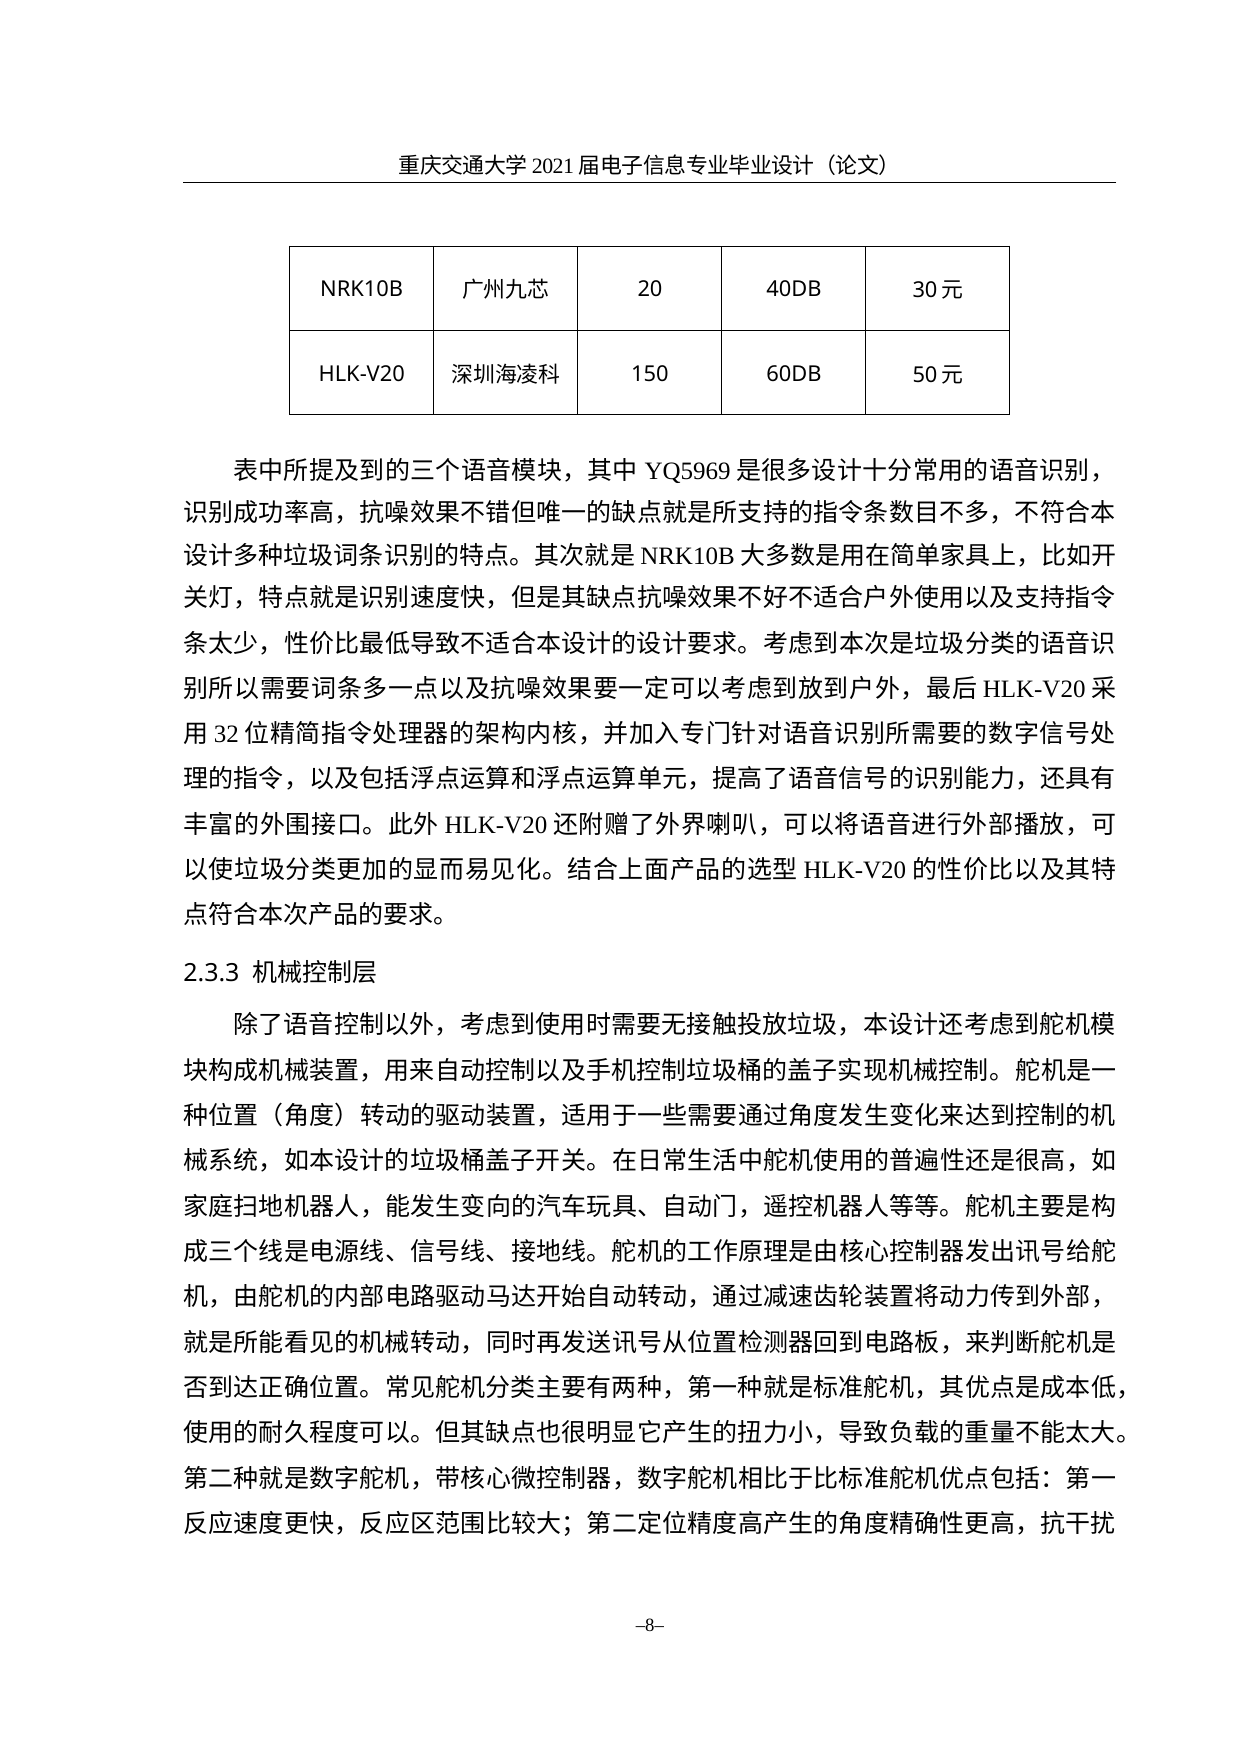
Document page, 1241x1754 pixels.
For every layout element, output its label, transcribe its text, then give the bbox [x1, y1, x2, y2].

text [183, 1007, 1116, 1539]
table_cell 50元 [866, 331, 1009, 414]
table_cell HLK-V20 [290, 331, 433, 414]
table_cell 20 [578, 247, 721, 330]
table_cell 150 [578, 331, 721, 414]
text 表中所提及到的三个语音模块，其中YQ5969是很多设计十分常用的语音识别，识别成功率高，抗噪效果不错但唯一的缺点就是所支持的指令条数目不多，不符合本设计多种垃圾词条识别的特点。其次就是NRK10B大多数是用在简单家具上，比如开关灯，特点就是识别速度快，但是其缺点抗噪效果不好不适合户外使用以及支持指令条太少，性价比最低导致不适合本设计的设计要求。考虑到本次是垃圾分类的语音识别所以需要词条多一点以及抗噪效果要一定可以考虑到放到户外，最后HLK-V20采用32位精简指令处理器的架构内核，并加入专门针对语音识别所需要的数字信号处理的指令，以及包括浮点运算和浮点运算单元，提高了语音信号的识别能力，还具有丰富的外围接口。此外HLK-V20还附赠了外界喇叭，可以将语音进行外部播放，可以使垃圾分类更加的显而易见化。结合上面产品的选型HLK-V20的性价比以及其特点符合本次产品的要求。 [183, 452, 1116, 931]
table_cell 深圳海凌科 [434, 331, 577, 414]
table_cell 60DB [722, 331, 865, 414]
table_cell 广州九芯 [434, 247, 577, 330]
table_cell 30元 [866, 247, 1009, 330]
table_cell 40DB [722, 247, 865, 330]
table_cell NRK10B [290, 247, 433, 330]
